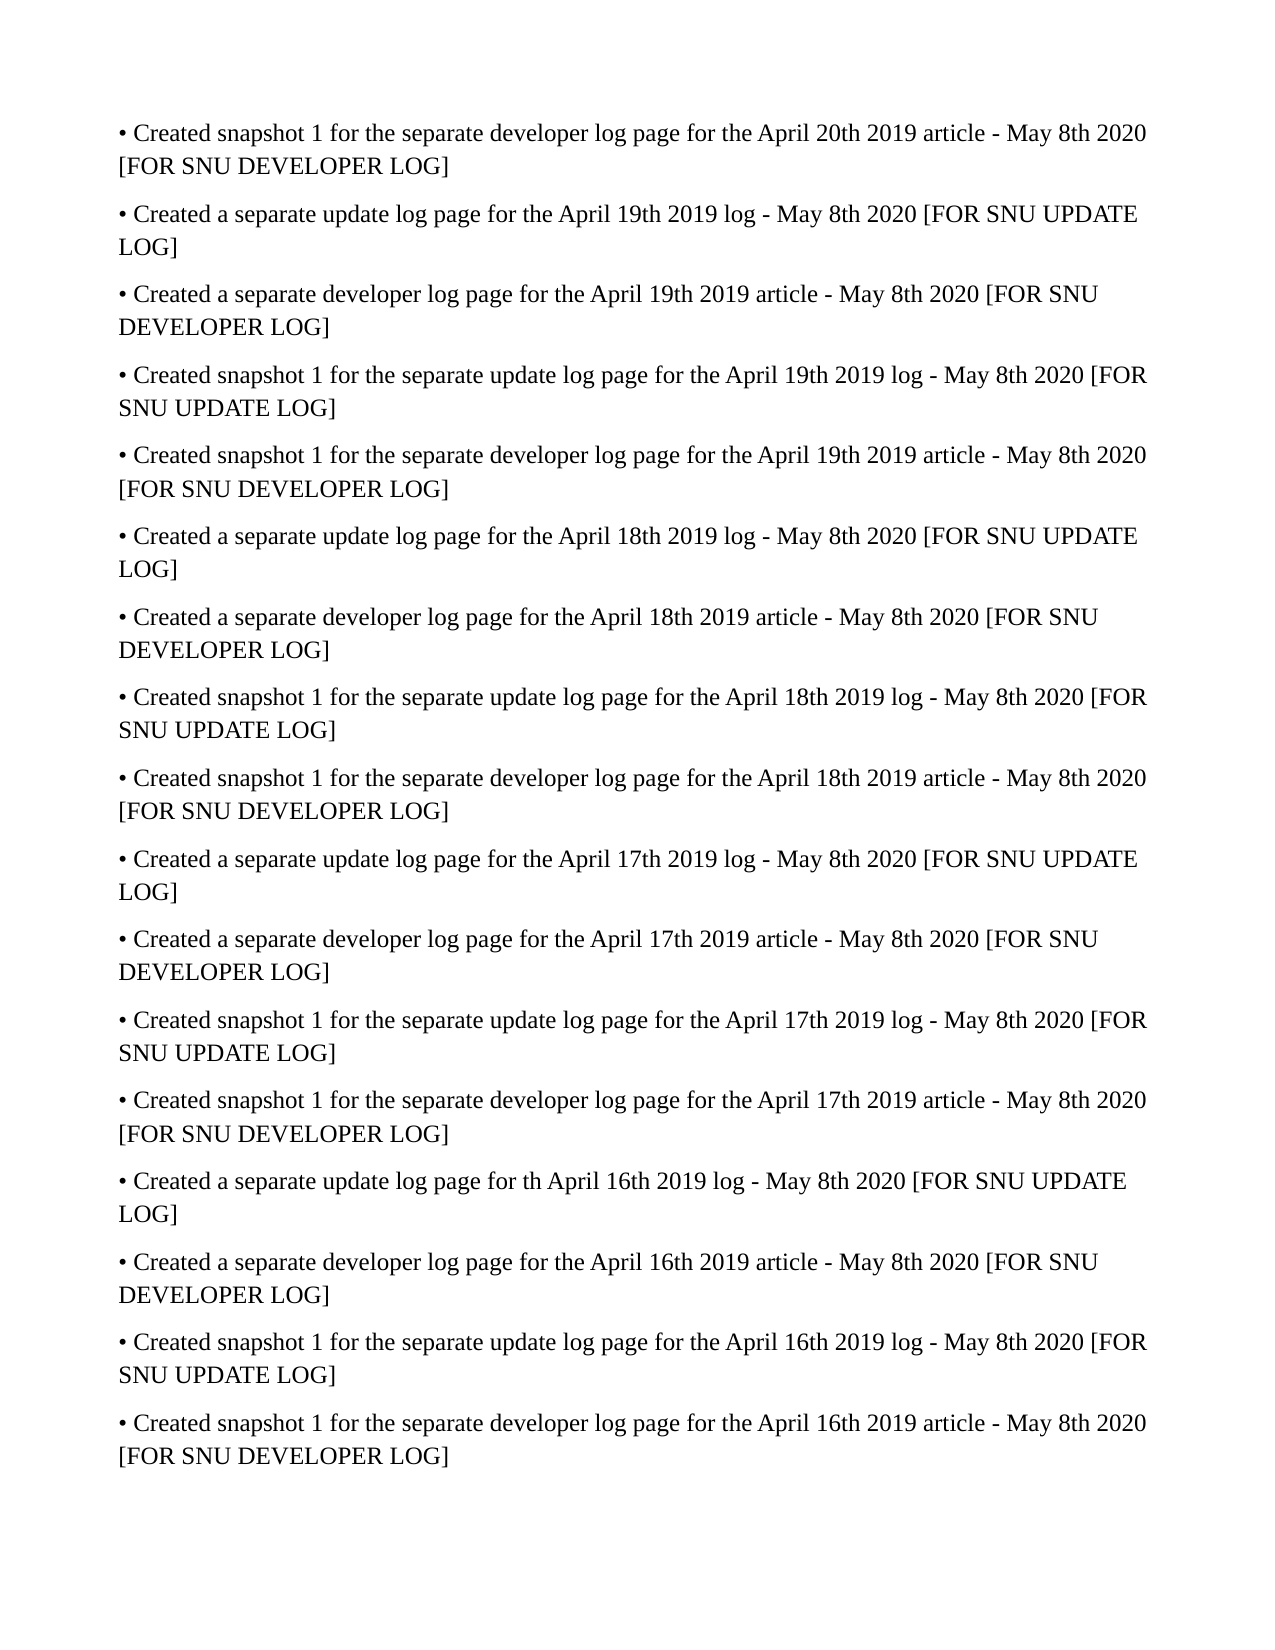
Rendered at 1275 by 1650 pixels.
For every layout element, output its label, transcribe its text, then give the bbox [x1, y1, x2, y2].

text • Created a separate developer log page for the April 19th 2019 article - May 8th 2020 [FOR SNU DEVELOPER LOG] [118, 279, 1157, 341]
text • Created snapshot 1 for the separate developer log page for the April 17th 2019 article - May 8th 2020 [FOR SNU DEVELOPER LOG] [118, 1086, 1157, 1147]
text • Created snapshot 1 for the separate developer log page for the April 16th 2019 article - May 8th 2020 [FOR SNU DEVELOPER LOG] [118, 1408, 1157, 1470]
text • Created a separate developer log page for the April 18th 2019 article - May 8th 2020 [FOR SNU DEVELOPER LOG] [118, 602, 1157, 664]
text • Created a separate update log page for the April 17th 2019 log - May 8th 2020 [FOR SNU UPDATE LOG] [118, 844, 1157, 906]
text • Created a separate developer log page for the April 16th 2019 article - May 8th 2020 [FOR SNU DEVELOPER LOG] [118, 1247, 1157, 1309]
text • Created snapshot 1 for the separate update log page for the April 18th 2019 log - May 8th 2020 [FOR SNU UPDATE LOG] [118, 682, 1157, 744]
text • Created snapshot 1 for the separate developer log page for the April 18th 2019 article - May 8th 2020 [FOR SNU DEVELOPER LOG] [118, 763, 1157, 825]
text • Created a separate update log page for the April 18th 2019 log - May 8th 2020 [FOR SNU UPDATE LOG] [118, 521, 1157, 583]
text • Created snapshot 1 for the separate developer log page for the April 20th 2019 article - May 8th 2020 [FOR SNU DEVELOPER LOG] [118, 118, 1157, 180]
text • Created a separate update log page for th April 16th 2019 log - May 8th 2020 [FOR SNU UPDATE LOG] [118, 1166, 1157, 1228]
text • Created a separate update log page for the April 19th 2019 log - May 8th 2020 [FOR SNU UPDATE LOG] [118, 199, 1157, 261]
text • Created snapshot 1 for the separate update log page for the April 19th 2019 log - May 8th 2020 [FOR SNU UPDATE LOG] [118, 360, 1157, 422]
text • Created snapshot 1 for the separate update log page for the April 16th 2019 log - May 8th 2020 [FOR SNU UPDATE LOG] [118, 1327, 1157, 1389]
text • Created a separate developer log page for the April 17th 2019 article - May 8th 2020 [FOR SNU DEVELOPER LOG] [118, 924, 1157, 986]
text • Created snapshot 1 for the separate update log page for the April 17th 2019 log - May 8th 2020 [FOR SNU UPDATE LOG] [118, 1005, 1157, 1067]
text • Created snapshot 1 for the separate developer log page for the April 19th 2019 article - May 8th 2020 [FOR SNU DEVELOPER LOG] [118, 441, 1157, 502]
